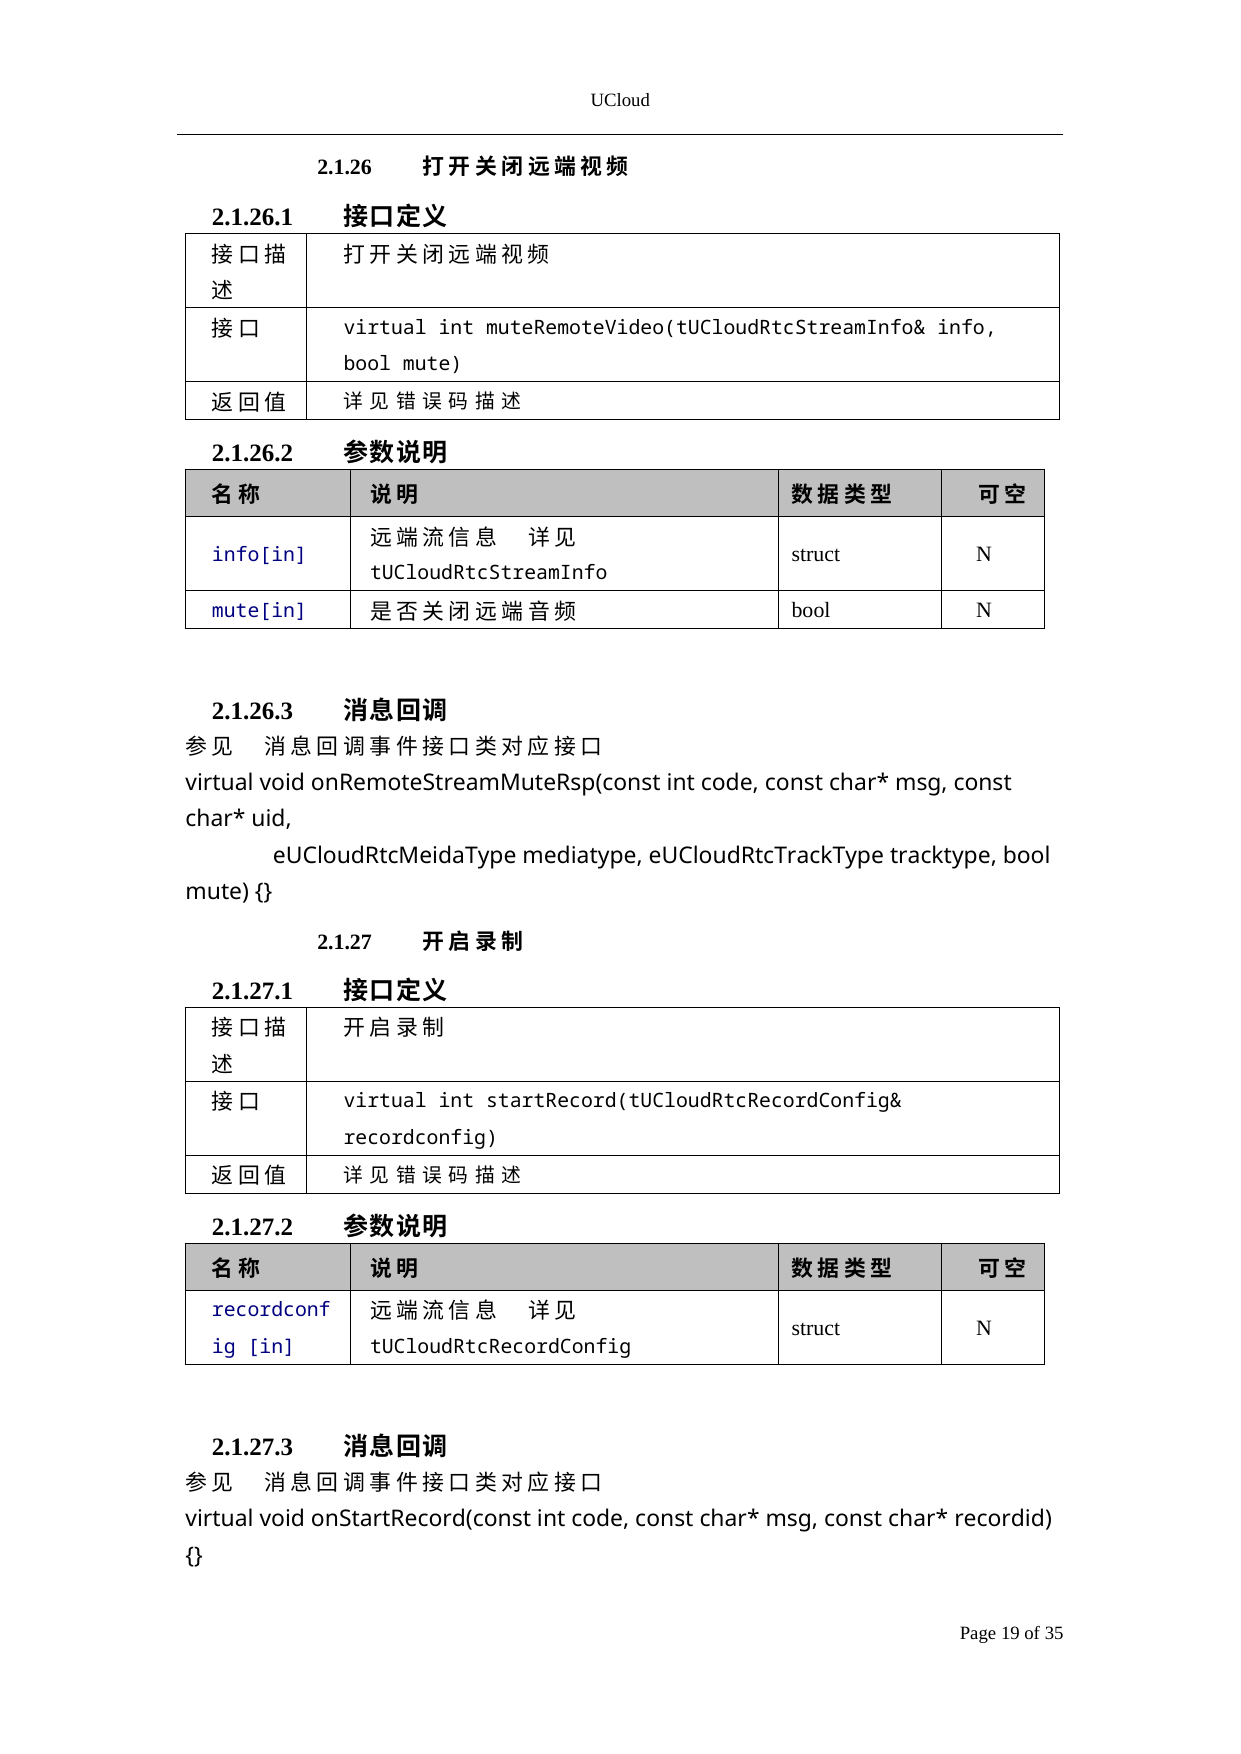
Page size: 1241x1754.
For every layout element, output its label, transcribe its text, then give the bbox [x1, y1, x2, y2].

subtitle 接口定义 [200, 197, 1055, 233]
table_cell 远端流信息 详见tUCloudRtcStreamInfo [351, 517, 778, 590]
table_cell bool [779, 591, 941, 628]
table_header 打开关闭远端视频 [307, 234, 1059, 307]
text virtual void onStartRecord(const int code, const char* msg, const char* recordid) {} [185, 1499, 1055, 1572]
table_cell virtual int muteRemoteVideo(tUCloudRtcStreamInfo& info, bool mute) [307, 308, 1059, 381]
text 参见 消息回调事件接口类对应接口 [185, 727, 1055, 763]
table_header 接口描述 [186, 1008, 306, 1081]
table_cell mute[in] [186, 591, 350, 628]
table_cell 接口 [186, 308, 306, 381]
table_cell virtual int startRecord(tUCloudRtcRecordConfig& recordconfig) [307, 1082, 1059, 1155]
table_cell struct [779, 517, 941, 590]
table_header 可空 [942, 470, 1044, 516]
subtitle 消息回调 [200, 690, 1055, 727]
text virtual void onRemoteStreamMuteRsp(const int code, const char* msg, const char* uid, [185, 763, 1055, 836]
subtitle 接口定义 [200, 971, 1055, 1007]
table_header 可空 [942, 1244, 1044, 1290]
subtitle 消息回调 [200, 1427, 1055, 1463]
table_cell N [942, 591, 1044, 628]
text 参见 消息回调事件接口类对应接口 [185, 1463, 1055, 1499]
subtitle 参数说明 [200, 432, 1055, 469]
table_cell 详见错误码描述 [307, 382, 1059, 419]
table_cell recordconfig [in] [186, 1291, 350, 1364]
table_cell 返回值 [186, 1156, 306, 1192]
table_cell info[in] [186, 517, 350, 590]
subtitle 参数说明 [200, 1206, 1055, 1242]
table_header 数据类型 [779, 1244, 941, 1290]
subtitle 开启录制 [303, 922, 1032, 958]
table_header 说明 [351, 470, 778, 516]
table_cell 详见错误码描述 [307, 1156, 1059, 1192]
table_header 说明 [351, 1244, 778, 1290]
subtitle 打开关闭远端视频 [303, 148, 1032, 184]
table_cell N [942, 517, 1044, 590]
table_cell 远端流信息 详见tUCloudRtcRecordConfig [351, 1291, 778, 1364]
table_header 开启录制 [307, 1008, 1059, 1081]
table_cell struct [779, 1291, 941, 1364]
table_cell 返回值 [186, 382, 306, 419]
table_header 接口描述 [186, 234, 306, 307]
table_cell 是否关闭远端音频 [351, 591, 778, 628]
table_header 名称 [186, 1244, 350, 1290]
table_header 数据类型 [779, 470, 941, 516]
table_header 名称 [186, 470, 350, 516]
table_cell 接口 [186, 1082, 306, 1155]
table_cell N [942, 1291, 1044, 1364]
text eUCloudRtcMeidaType mediatype, eUCloudRtcTrackType tracktype, bool mute) {} [185, 836, 1055, 909]
